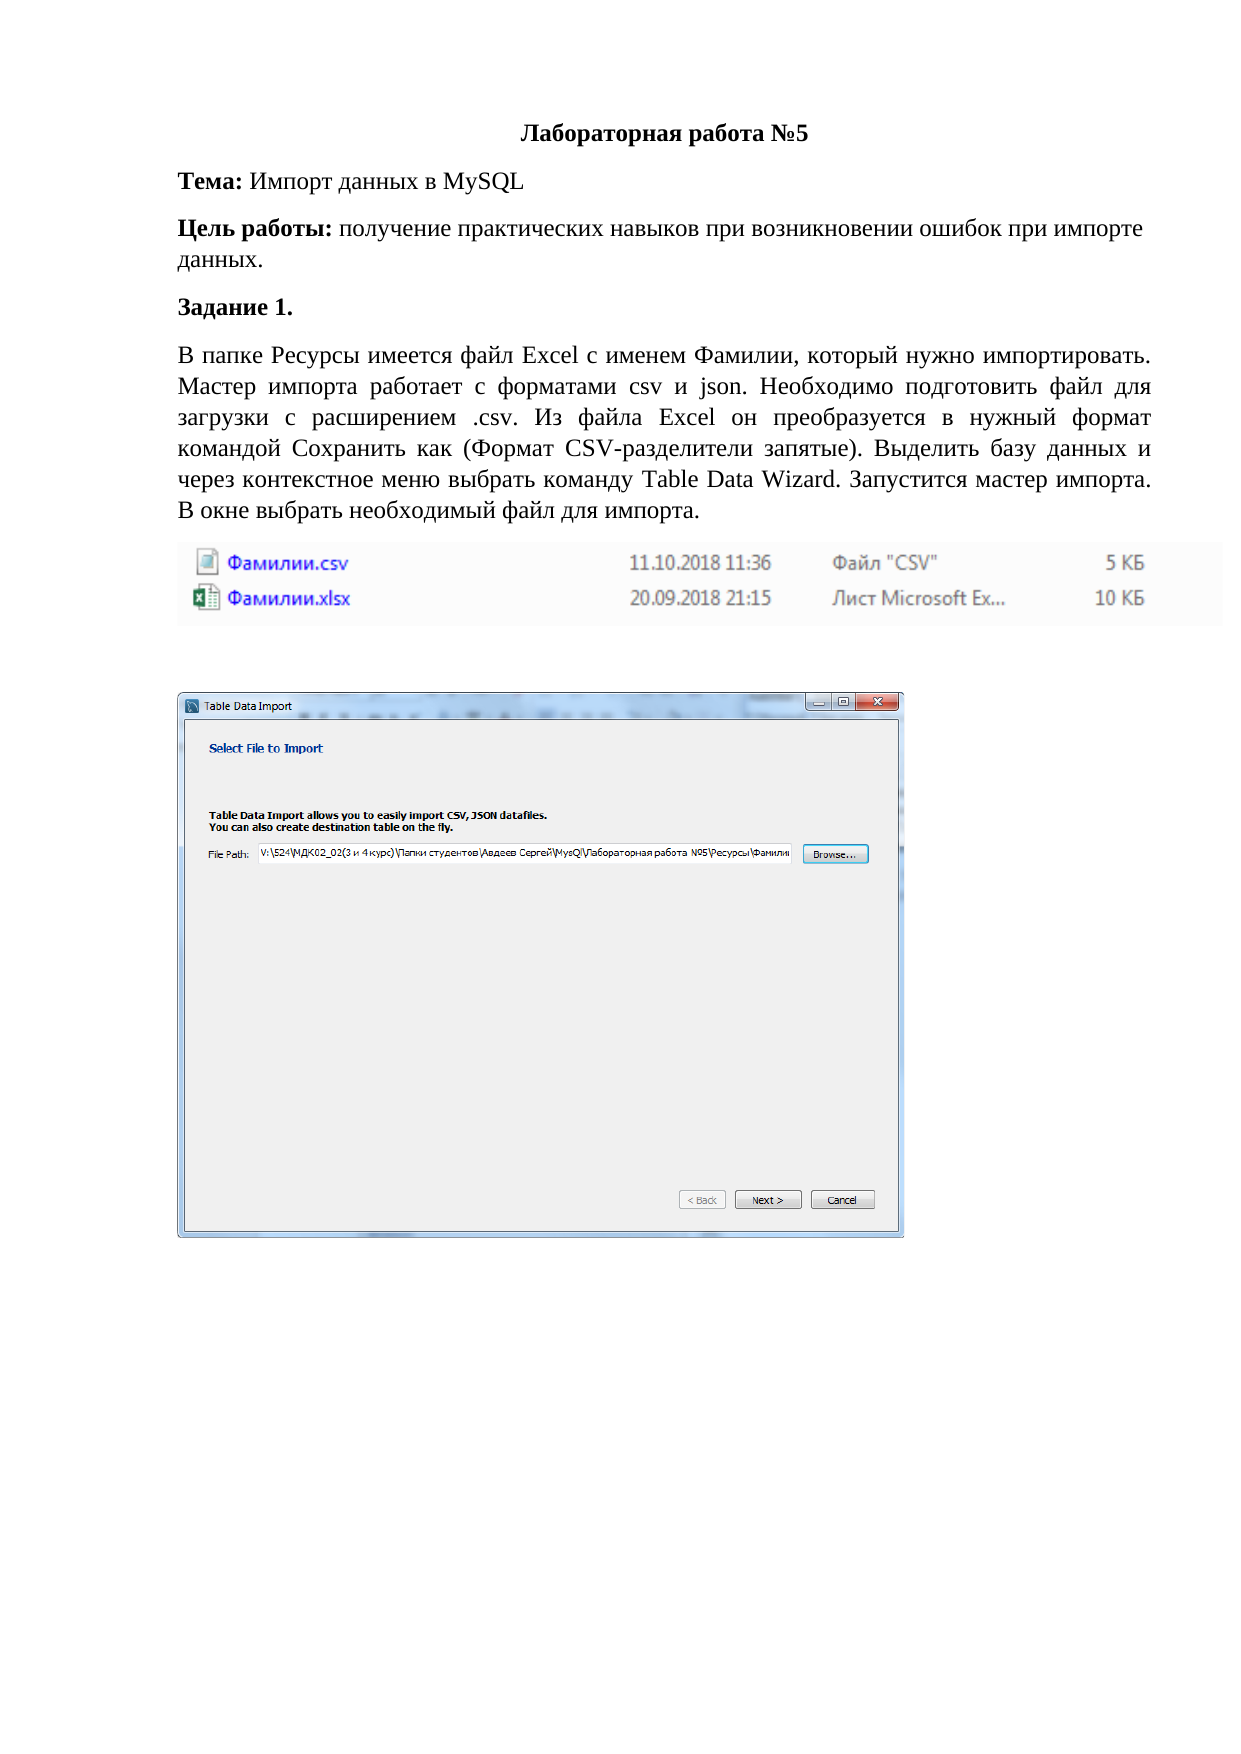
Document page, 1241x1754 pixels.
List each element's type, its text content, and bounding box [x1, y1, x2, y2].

picture [177, 692, 905, 1238]
picture [177, 542, 1223, 626]
text В папке Ресурсы имеется файл Excel с именем Фамилии, который нужно импортировать. Мастер импорта работает с форматами csv и json. Необходимо подготовить файл для загрузки с расширением .csv. Из файла Excel он преобразуется в нужный формат командой Сохранить как (Формат CSV-разделители запятые). Выделить базу данных и через контекстное меню выбрать команду Table Data Wizard. Запустится мастер импорта. В окне выбрать необходимый файл для импорта. [177, 340, 1152, 524]
text Цель работы: получение практических навыков при возникновении ошибок при импорте данных. [177, 213, 1152, 273]
text Тема: Импорт данных в MySQL [177, 166, 1152, 194]
text Лабораторная работа №5 [177, 118, 1152, 147]
text Задание 1. [177, 292, 1152, 321]
